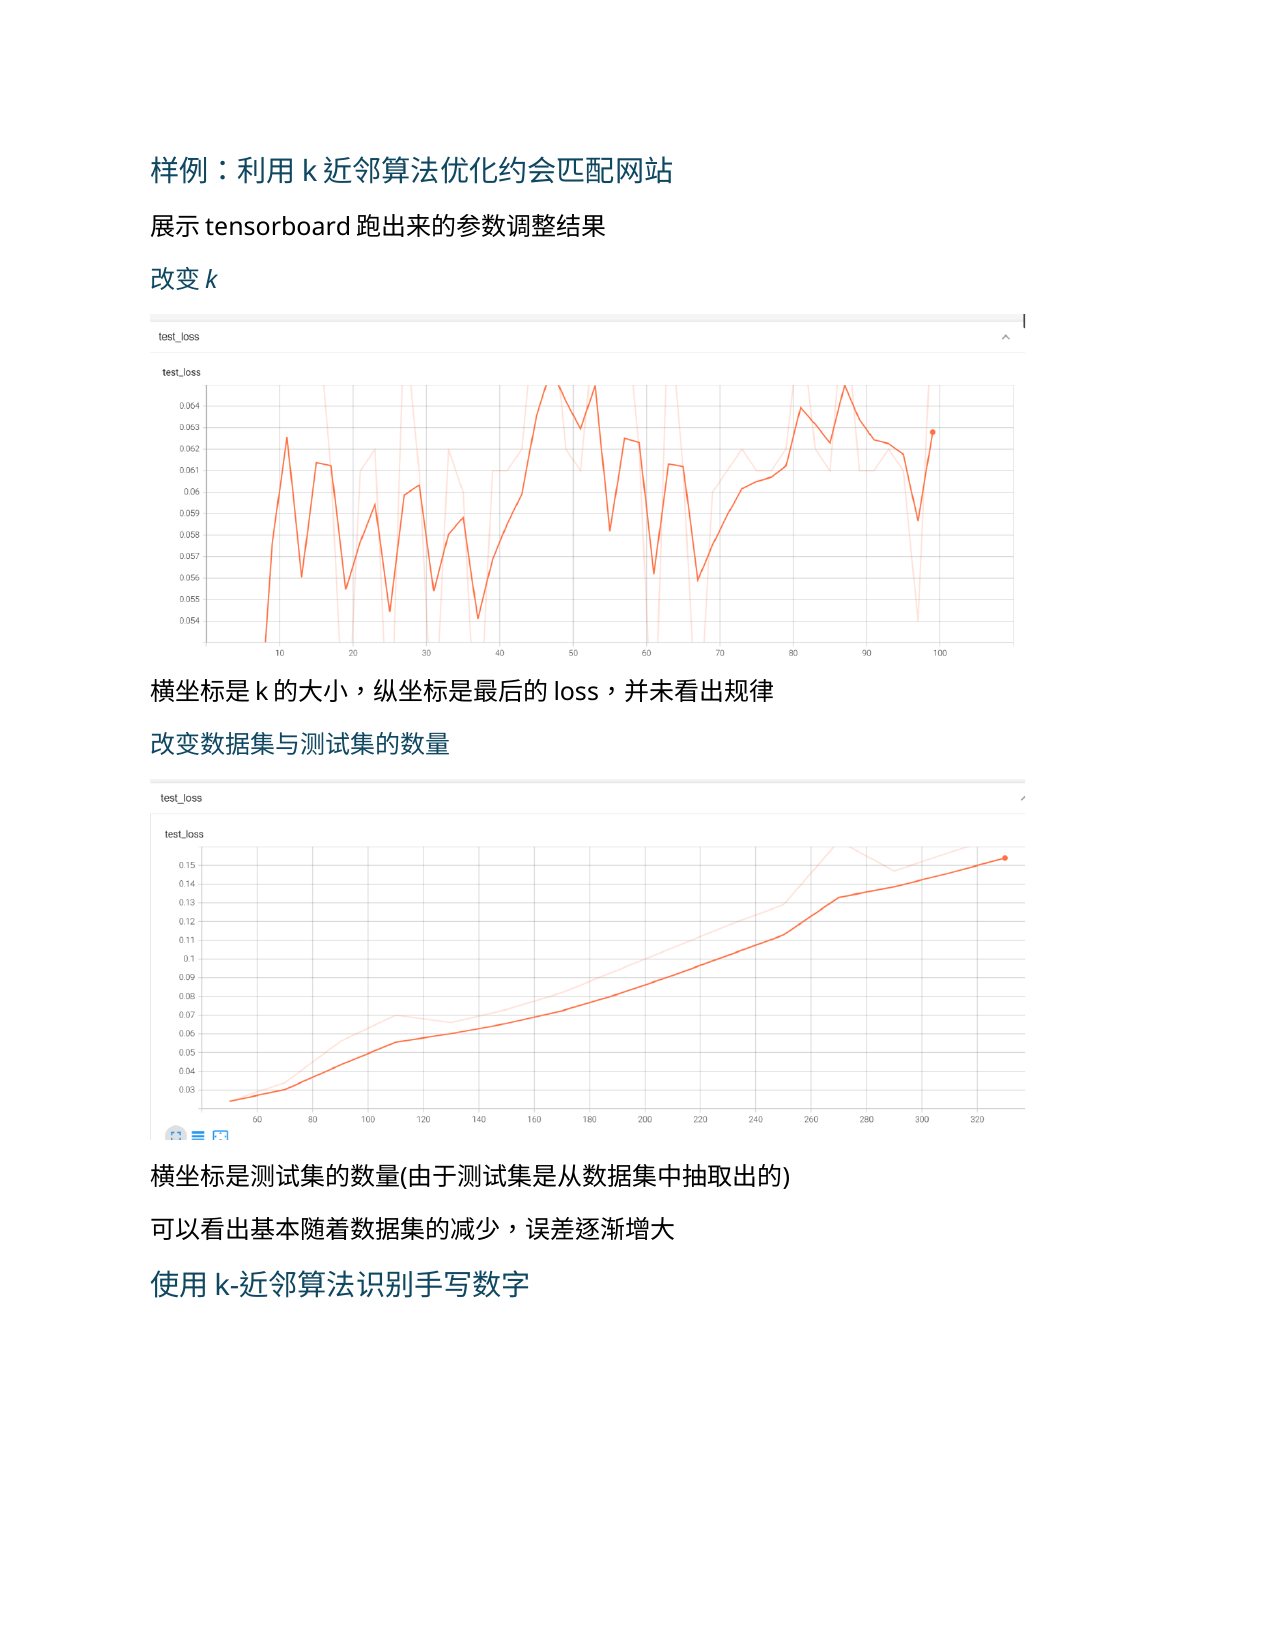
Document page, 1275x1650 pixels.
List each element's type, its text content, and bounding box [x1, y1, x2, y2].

subtitle 改变k [150, 261, 1125, 295]
text 横坐标是测试集的数量(由于测试集是从数据集中抽取出的) [150, 1159, 1125, 1193]
text 展示tensorboard跑出来的参数调整结果 [150, 208, 1125, 242]
subtitle 样例：利用k近邻算法优化约会匹配网站 [150, 150, 1125, 190]
subtitle 使用k-近邻算法识别手写数字 [150, 1264, 1125, 1304]
picture [150, 779, 1025, 1140]
picture [150, 314, 1025, 656]
text 横坐标是k的大小，纵坐标是最后的loss，并未看出规律 [150, 674, 1125, 708]
text 可以看出基本随着数据集的减少，误差逐渐增大 [150, 1211, 1125, 1246]
subtitle 改变数据集与测试集的数量 [150, 727, 1125, 761]
